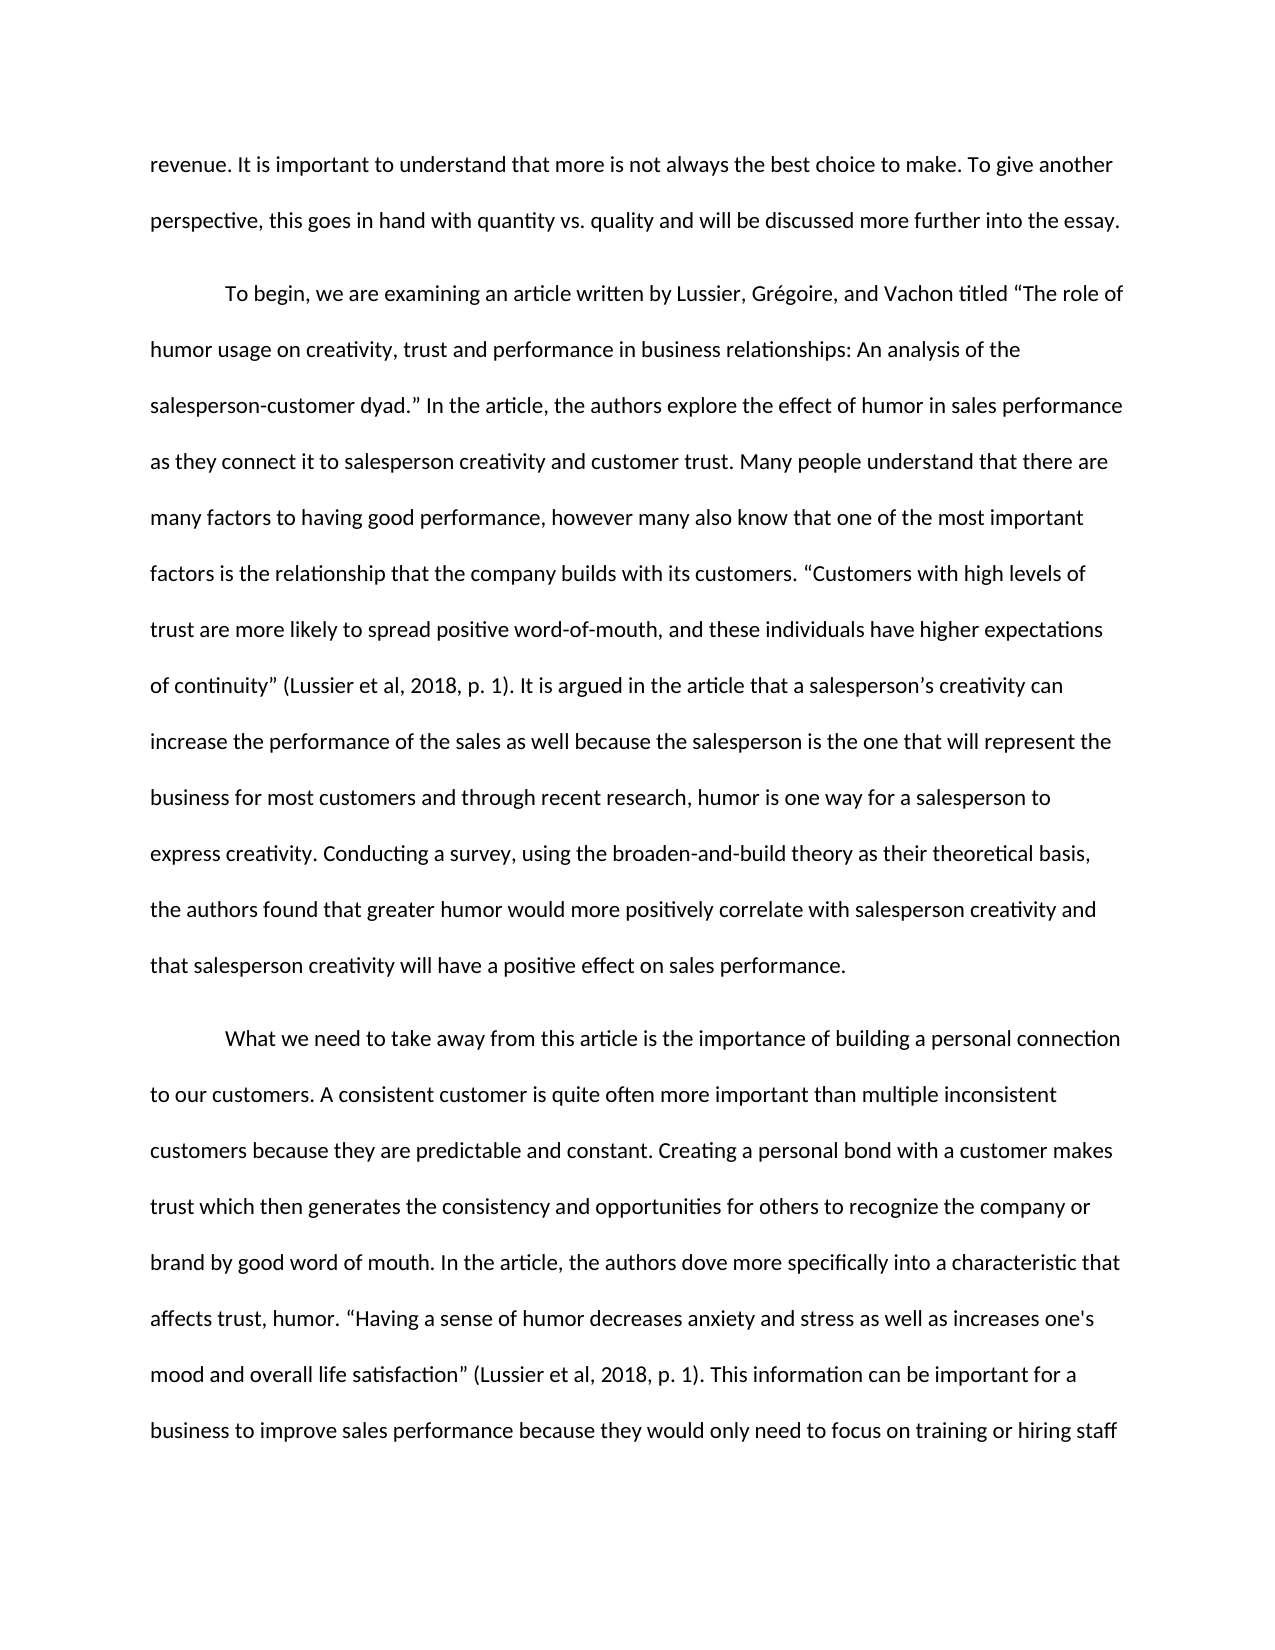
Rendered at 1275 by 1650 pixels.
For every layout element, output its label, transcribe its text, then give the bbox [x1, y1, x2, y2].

text To begin, we are examining an article written by Lussier, Grégoire, and Vachon titled “The role of humor usage on creativity, trust and performance in business relationships: An analysis of the salesperson-customer dyad.” In the article, the authors explore the effect of humor in sales performance as they connect it to salesperson creativity and customer trust. Many people understand that there are many factors to having good performance, however many also know that one of the most important factors is the relationship that the company builds with its customers. “Customers with high levels of trust are more likely to spread positive word-of-mouth, and these individuals have higher expectations of continuity” (Lussier et al, 2018, p. 1). It is argued in the article that a salesperson’s creativity can increase the performance of the sales as well because the salesperson is the one that will represent the business for most customers and through recent research, humor is one way for a salesperson to express creativity. Conducting a survey, using the broaden-and-build theory as their theoretical basis, the authors found that greater humor would more positively correlate with salesperson creativity and that salesperson creativity will have a positive effect on sales performance. [150, 279, 1125, 979]
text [150, 1024, 1125, 1444]
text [150, 150, 1125, 234]
